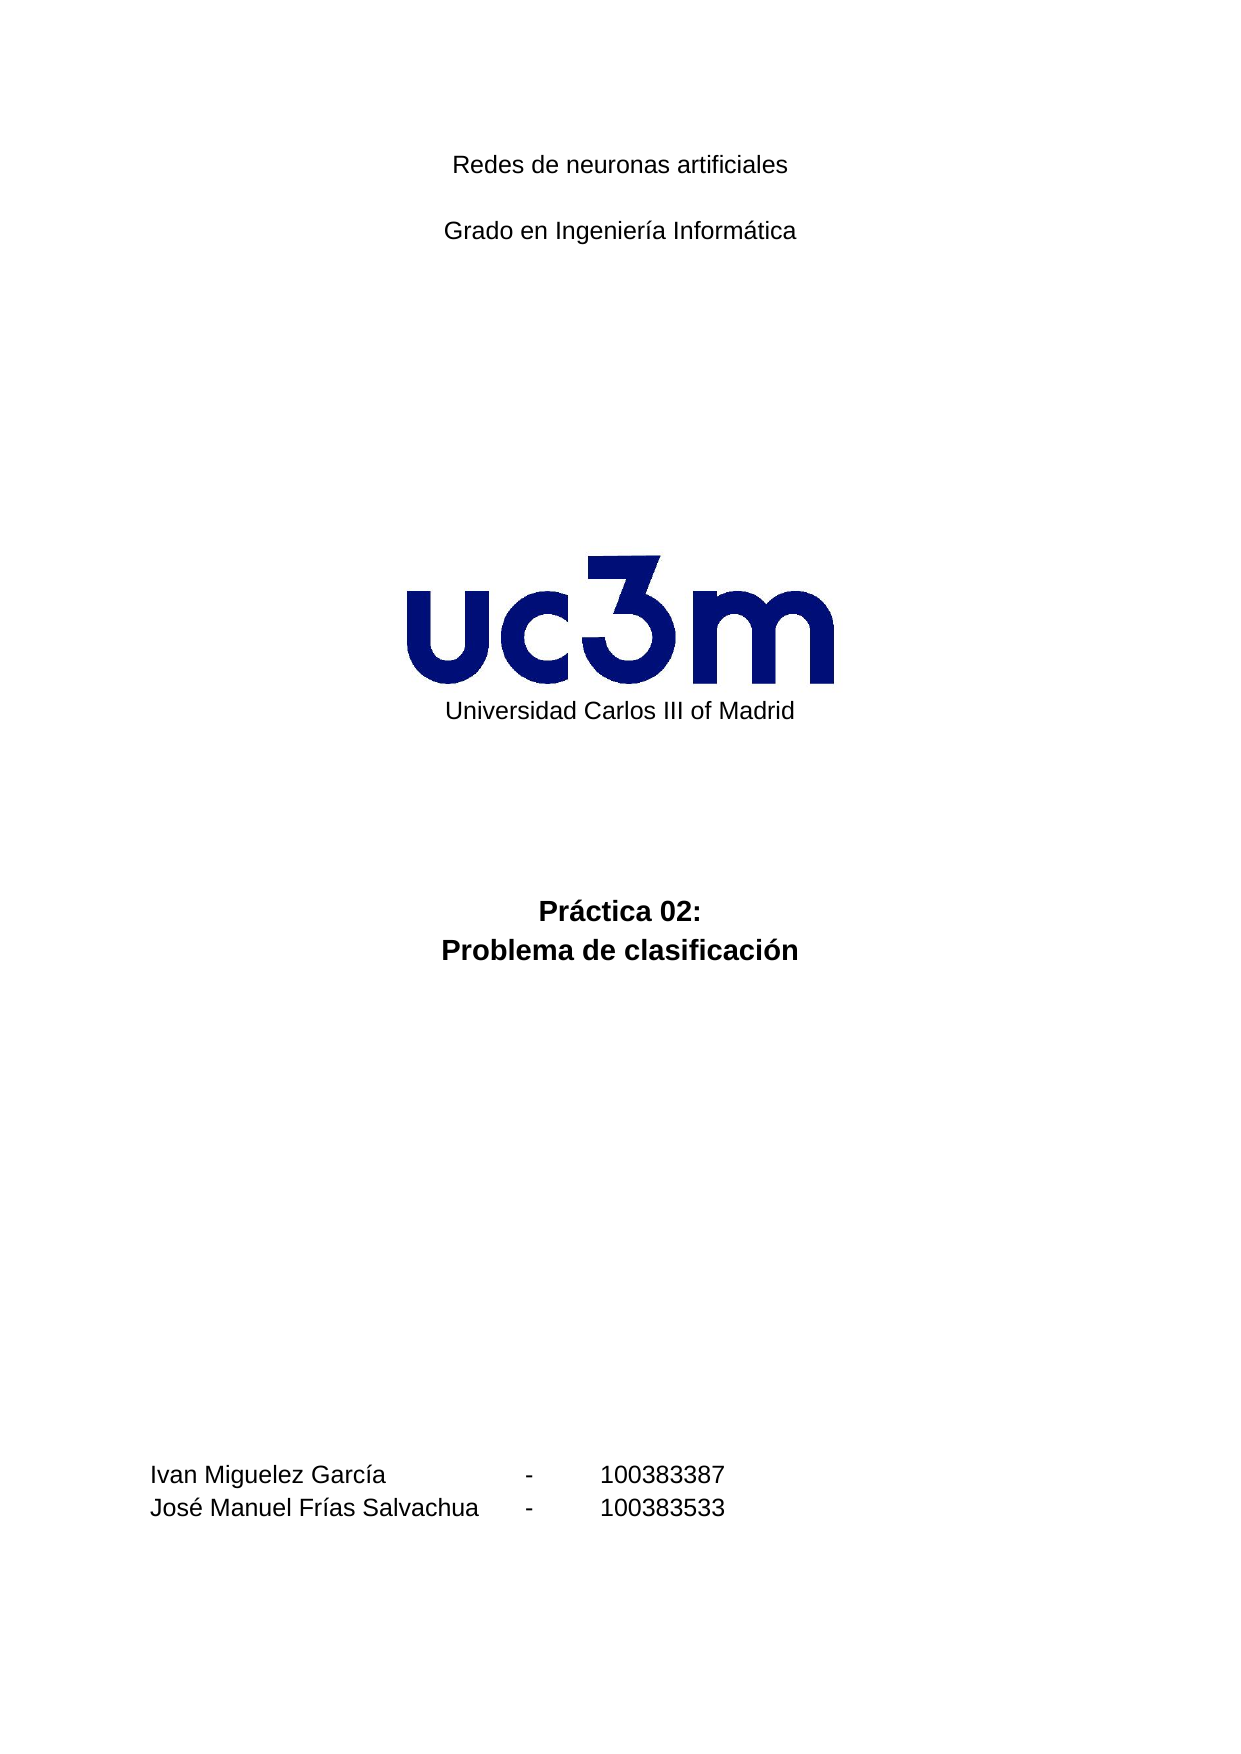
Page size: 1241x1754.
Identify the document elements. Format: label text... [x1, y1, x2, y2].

text Universidad Carlos III of Madrid [150, 696, 1090, 725]
picture [390, 546, 850, 693]
text Grado en Ingeniería Informática [150, 216, 1090, 245]
text José Manuel Frías Salvachua - 100383533 [150, 1493, 1090, 1522]
text Práctica 02: [150, 894, 1090, 928]
text Problema de clasificación [150, 933, 1090, 966]
text Redes de neuronas artificiales [150, 150, 1090, 179]
text Ivan Miguelez García - 100383387 [150, 1460, 1090, 1489]
